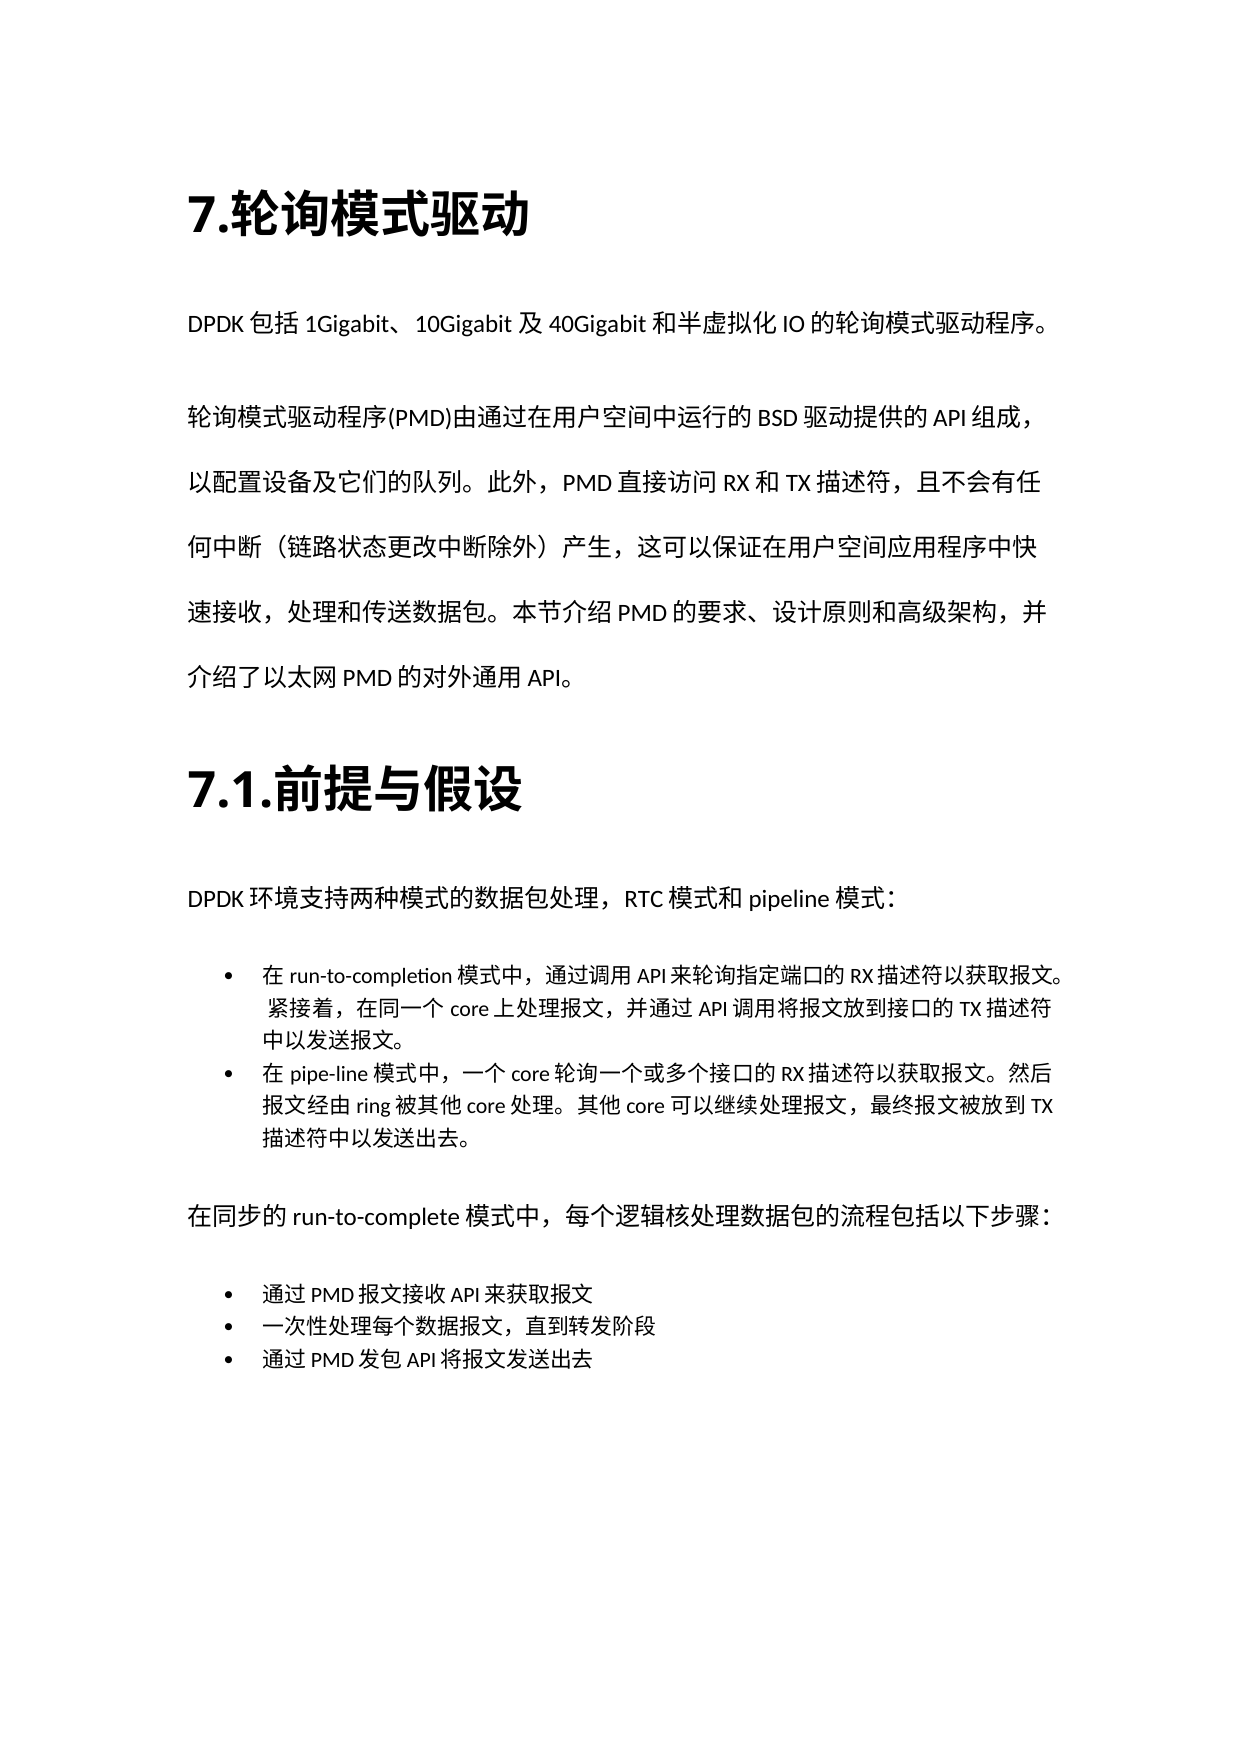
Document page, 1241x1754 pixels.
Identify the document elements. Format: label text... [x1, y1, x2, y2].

list 一次性处理每个数据报文，直到转发阶段 [225, 1309, 1053, 1341]
subtitle 7.1.前提与假设 [187, 737, 1053, 834]
text 轮询模式驱动程序(PMD)由通过在用户空间中运行的BSD驱动提供的API组成，以配置设备及它们的队列。此外，PMD直接访问 RX 和 TX 描述符，且不会有任何中断（链路状态更改中断除外）产生，这可以保证在用户空间应用程序中快速接收，处理和传送数据包。本节介绍PMD的要求、设计原则和高级架构，并介绍了以太网PMD的对外通用API。 [187, 383, 1053, 708]
text DPDK环境支持两种模式的数据包处理，RTC模式和pipeline模式： [187, 864, 1053, 929]
text 在同步的run-to-complete模式中，每个逻辑核处理数据包的流程包括以下步骤： [187, 1182, 1053, 1247]
text DPDK包括1Gigabit、10Gigabit 及 40Gigabit 和半虚拟化IO的轮询模式驱动程序。 [187, 289, 1053, 354]
subtitle 7.轮询模式驱动 [187, 162, 1053, 259]
list 通过PMD发包API将报文发送出去 [225, 1341, 1053, 1374]
list 在 run-to-completion 模式中，通过调用API来轮询指定端口的RX描述符以获取报文。 紧接着，在同一个core上处理报文，并通过API调用将报文放到接口的TX描述符中以发送报文。 [225, 958, 1053, 1055]
list 在 pipe-line 模式中，一个core轮询一个或多个接口的RX描述符以获取报文。然后报文经由ring被其他core处理。其他core可以继续处理报文，最终报文被放到TX描述符中以发送出去。 [225, 1055, 1053, 1153]
list 通过PMD报文接收API来获取报文 [225, 1276, 1053, 1309]
